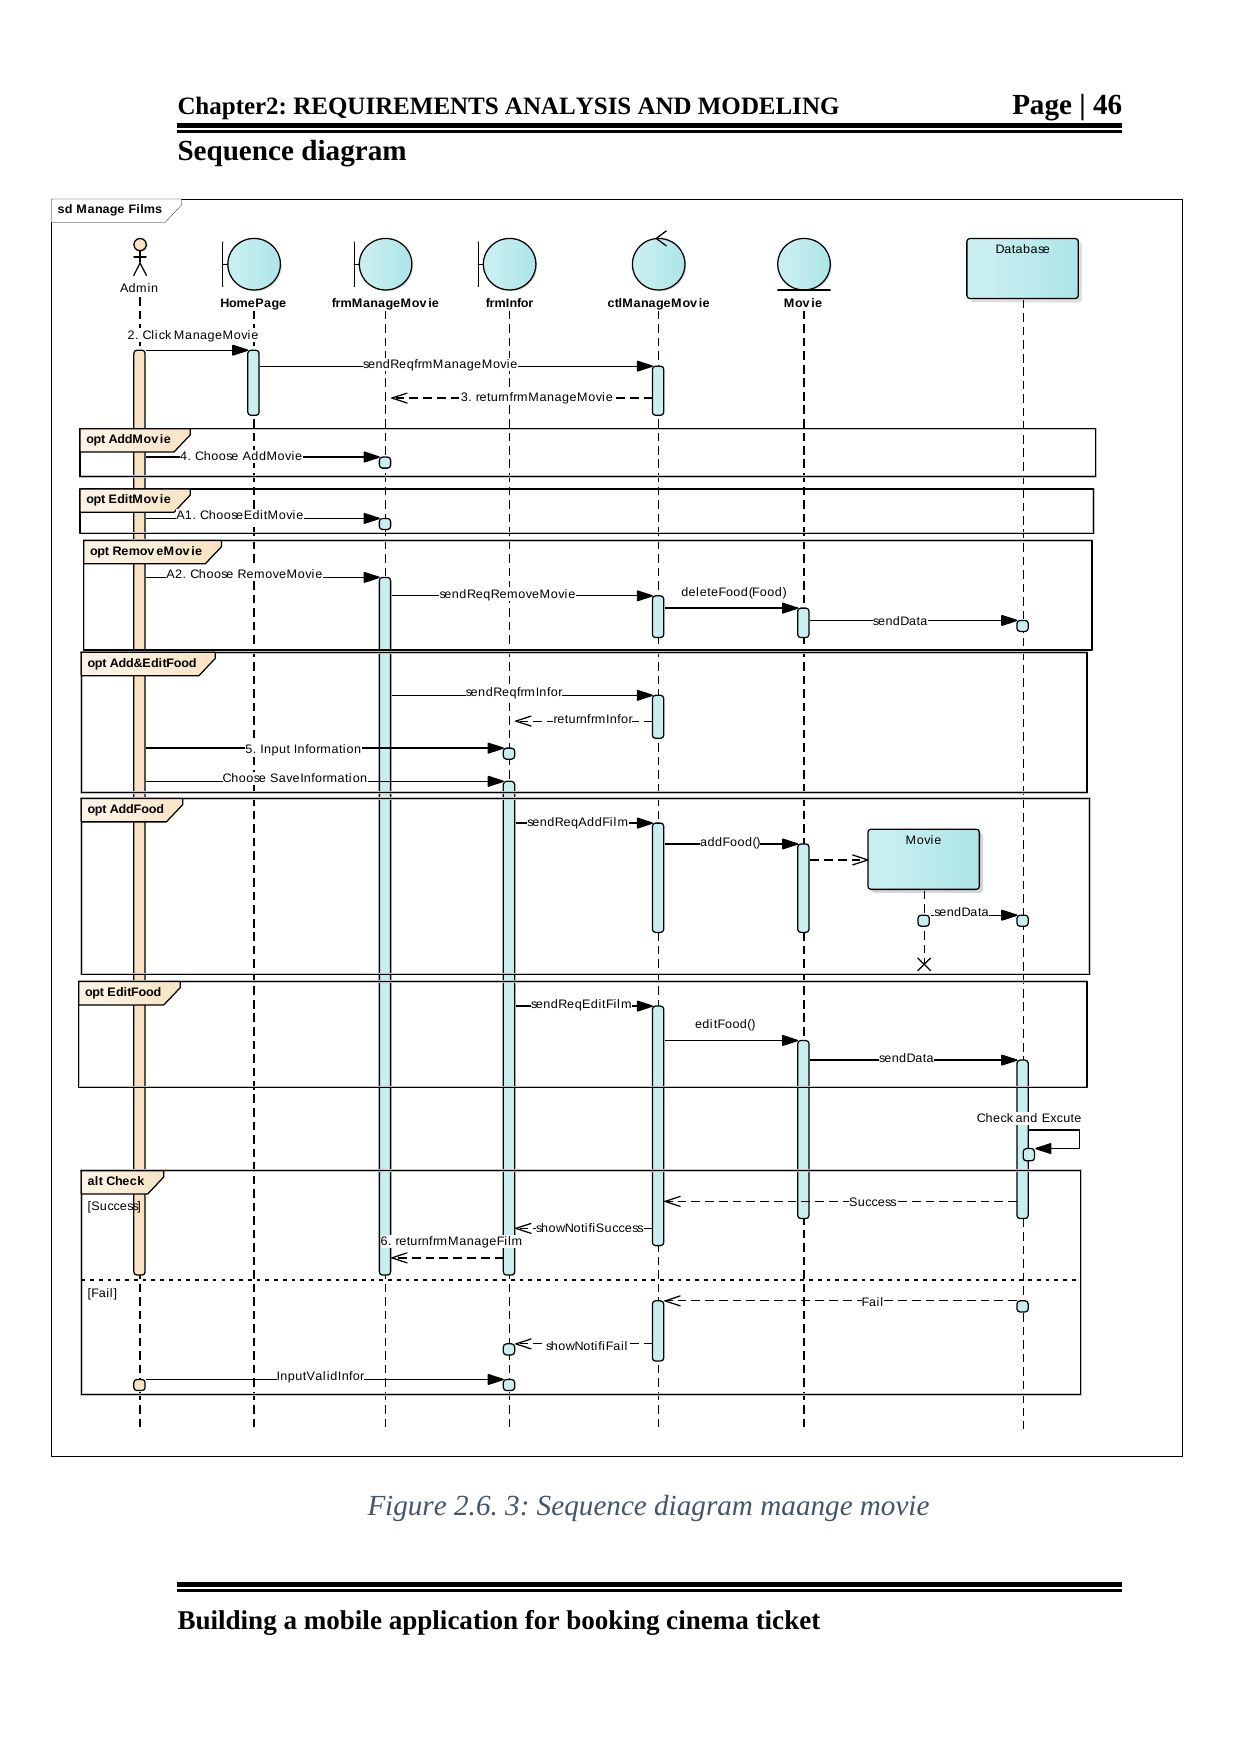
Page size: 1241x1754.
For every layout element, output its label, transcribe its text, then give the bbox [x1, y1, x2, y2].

text Sequence diagram [177, 133, 1122, 166]
